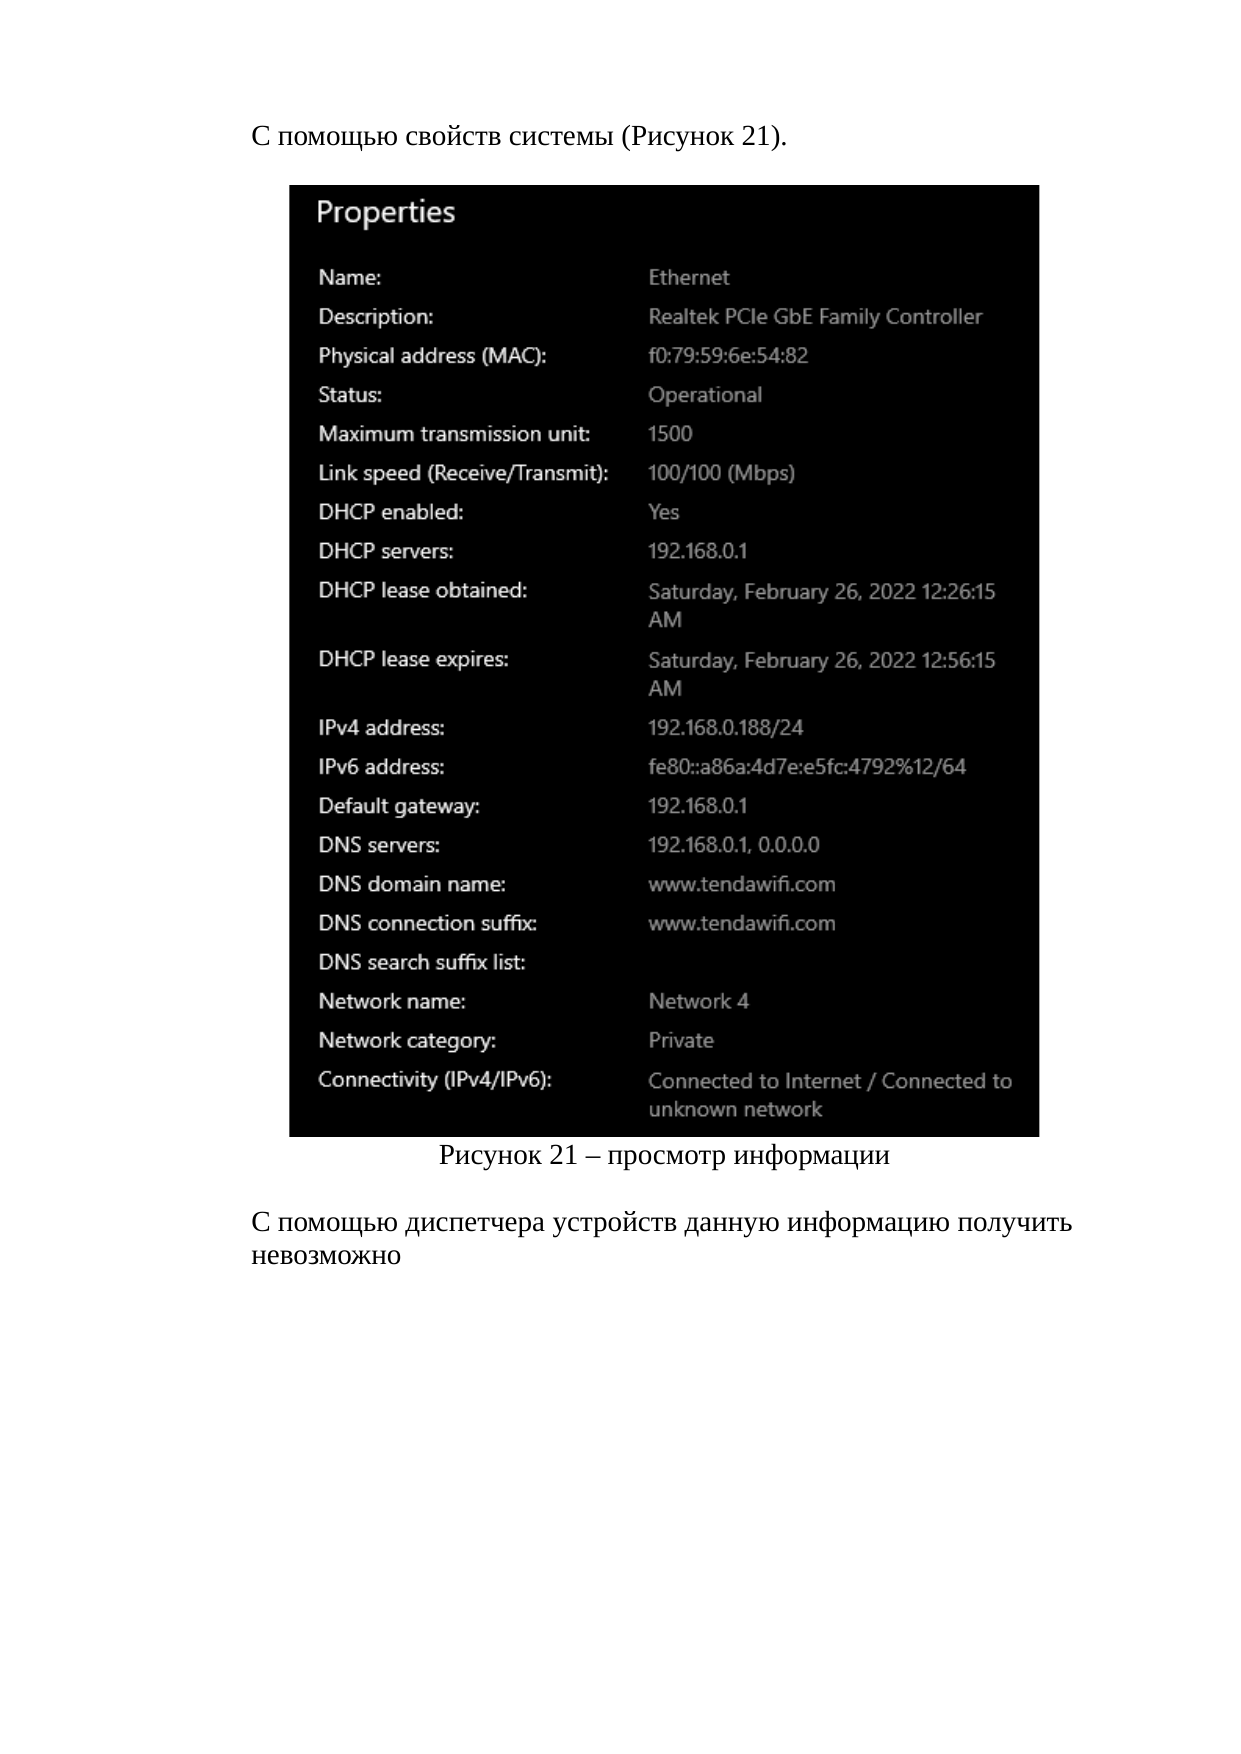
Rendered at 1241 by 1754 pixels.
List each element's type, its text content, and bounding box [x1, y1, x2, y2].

text С помощью свойств системы (Рисунок 21). [177, 118, 1152, 152]
text С помощью диспетчера устройств данную информацию получить невозможно [251, 1204, 1152, 1271]
text Рисунок 21 – просмотр информации [177, 1137, 1152, 1170]
picture [289, 185, 1040, 1137]
